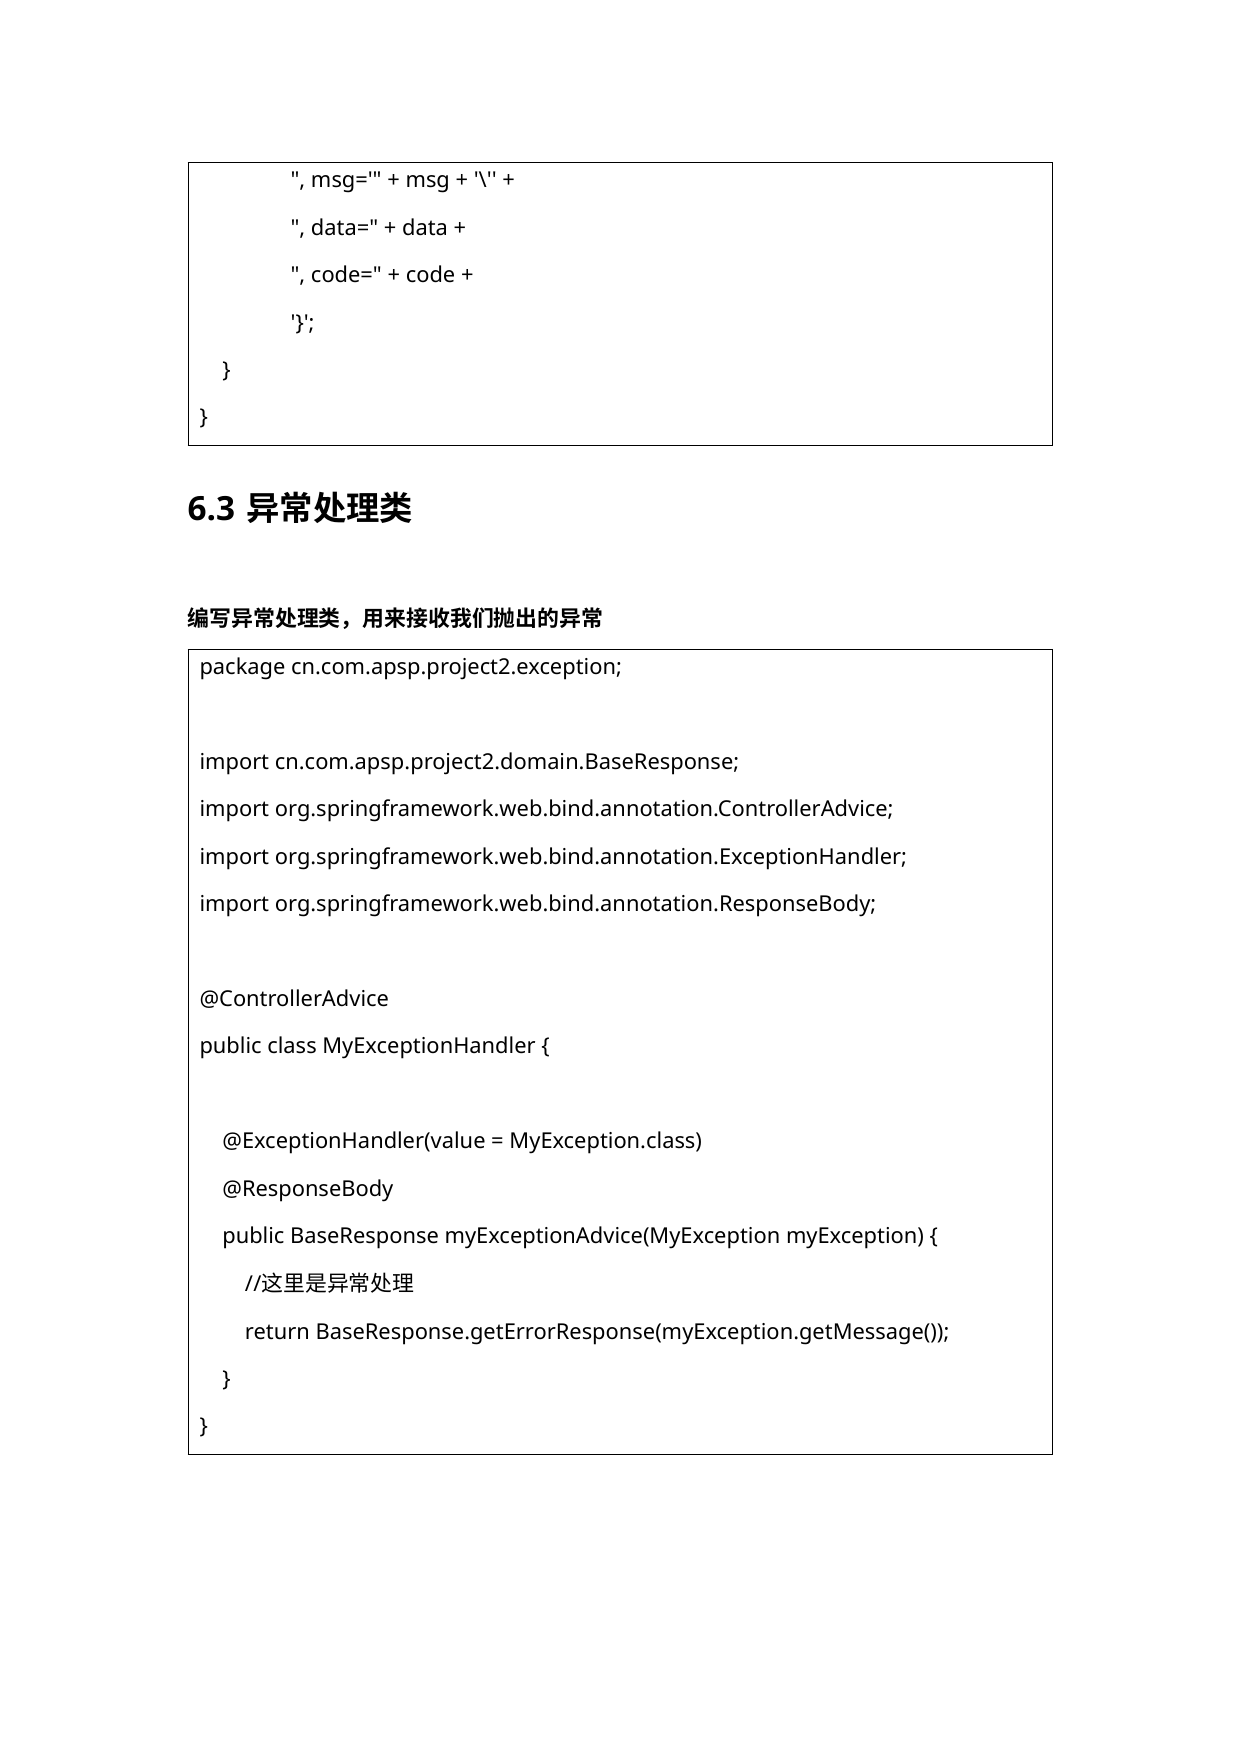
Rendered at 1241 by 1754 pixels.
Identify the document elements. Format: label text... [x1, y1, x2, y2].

text 编写异常处理类，用来接收我们抛出的异常 [187, 601, 1053, 633]
table_header package cn.com.apsp.project2.exception; import cn.com.apsp.project2.domain.BaseResponse; import org.springframework.web.bind.annotation.ControllerAdvice; import org.springframework.web.bind.annotation.ExceptionHandler; import org.springframework.web.bind.annotation.ResponseBody; @ControllerAdvice public class MyExceptionHandler { @ExceptionHandler(value = MyException.class) @ResponseBody public BaseResponse myExceptionAdvice(MyException myException) { //这里是异常处理 return BaseResponse.getErrorResponse(myException.getMessage()); } } [189, 650, 1052, 1454]
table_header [189, 163, 1052, 445]
subtitle 异常处理类 [187, 473, 1053, 538]
